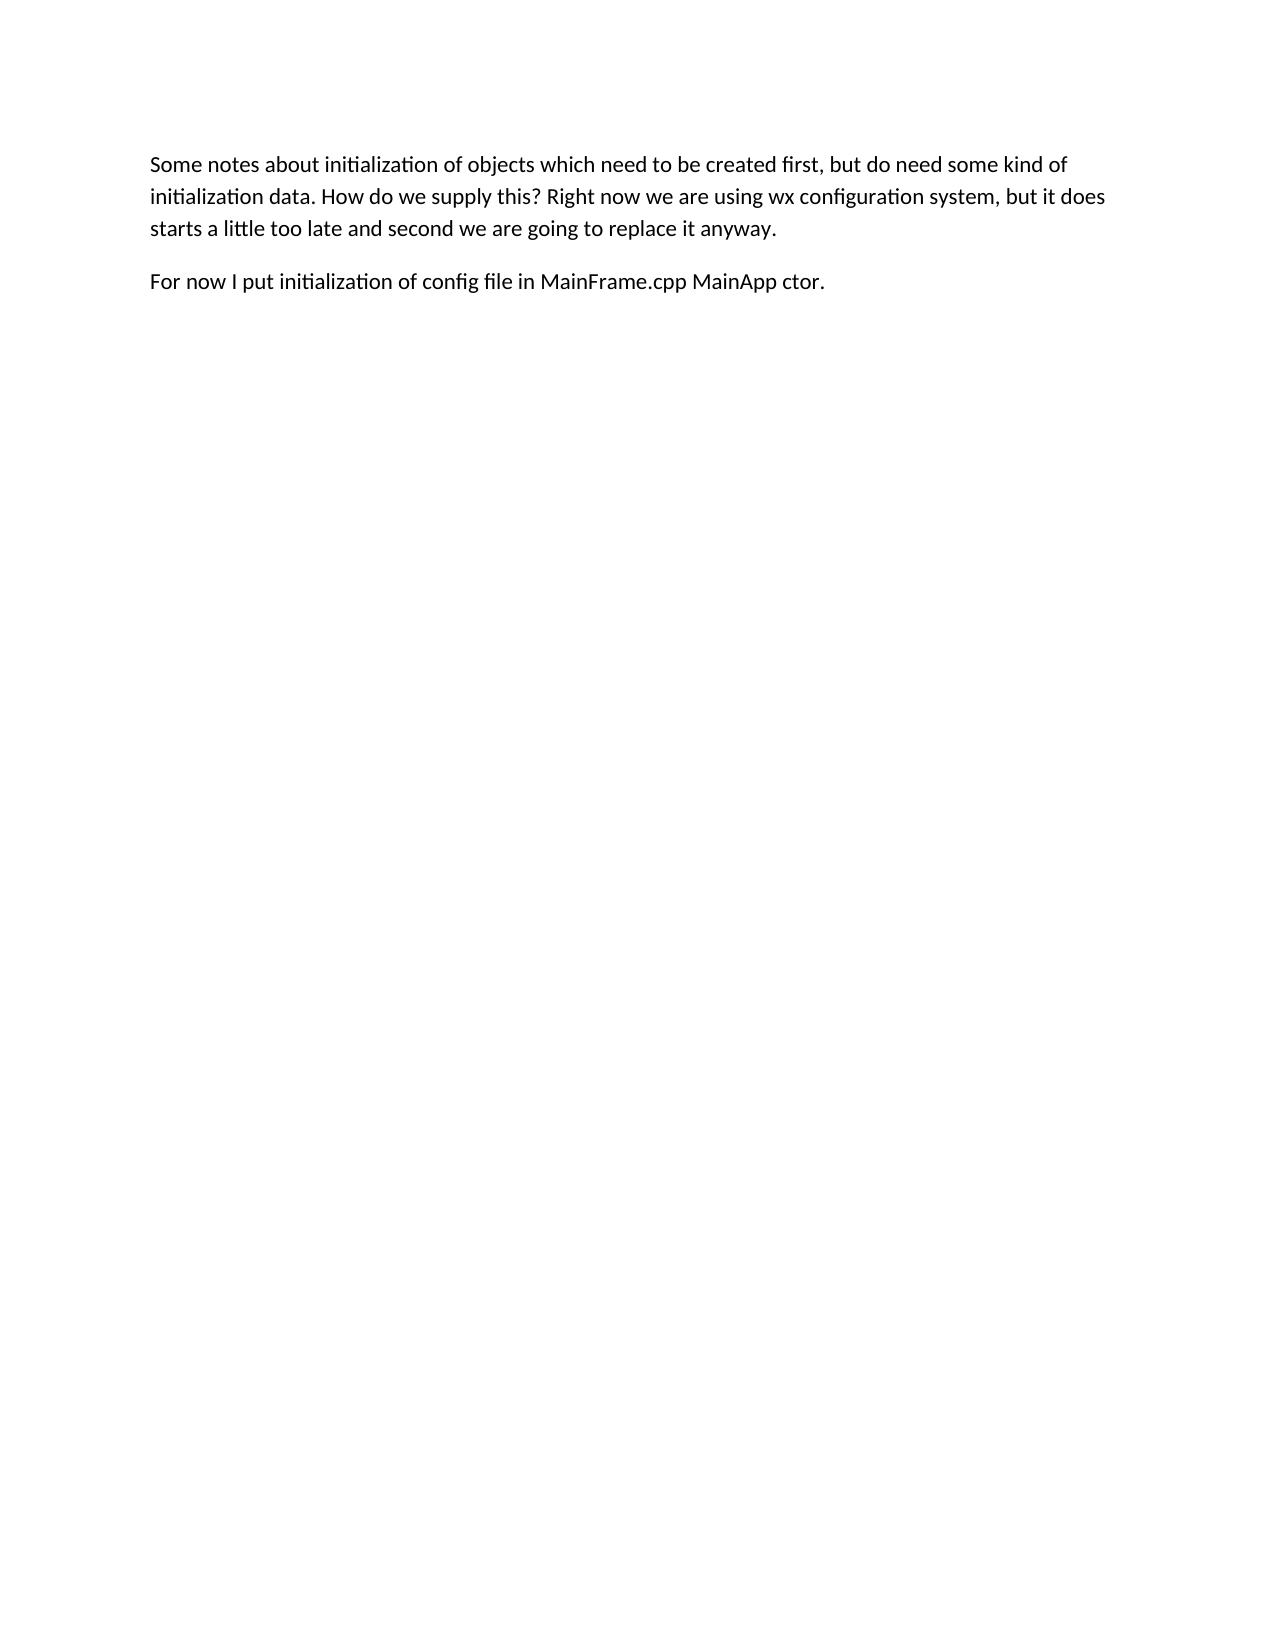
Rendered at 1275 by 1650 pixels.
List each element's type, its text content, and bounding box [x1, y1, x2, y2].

text Some notes about initialization of objects which need to be created first, but do need some kind of initialization data. How do we supply this? Right now we are using wx configuration system, but it does starts a little too late and second we are going to replace it anyway. [150, 150, 1125, 242]
text For now I put initialization of config file in MainFrame.cpp MainApp ctor. [150, 267, 1125, 295]
